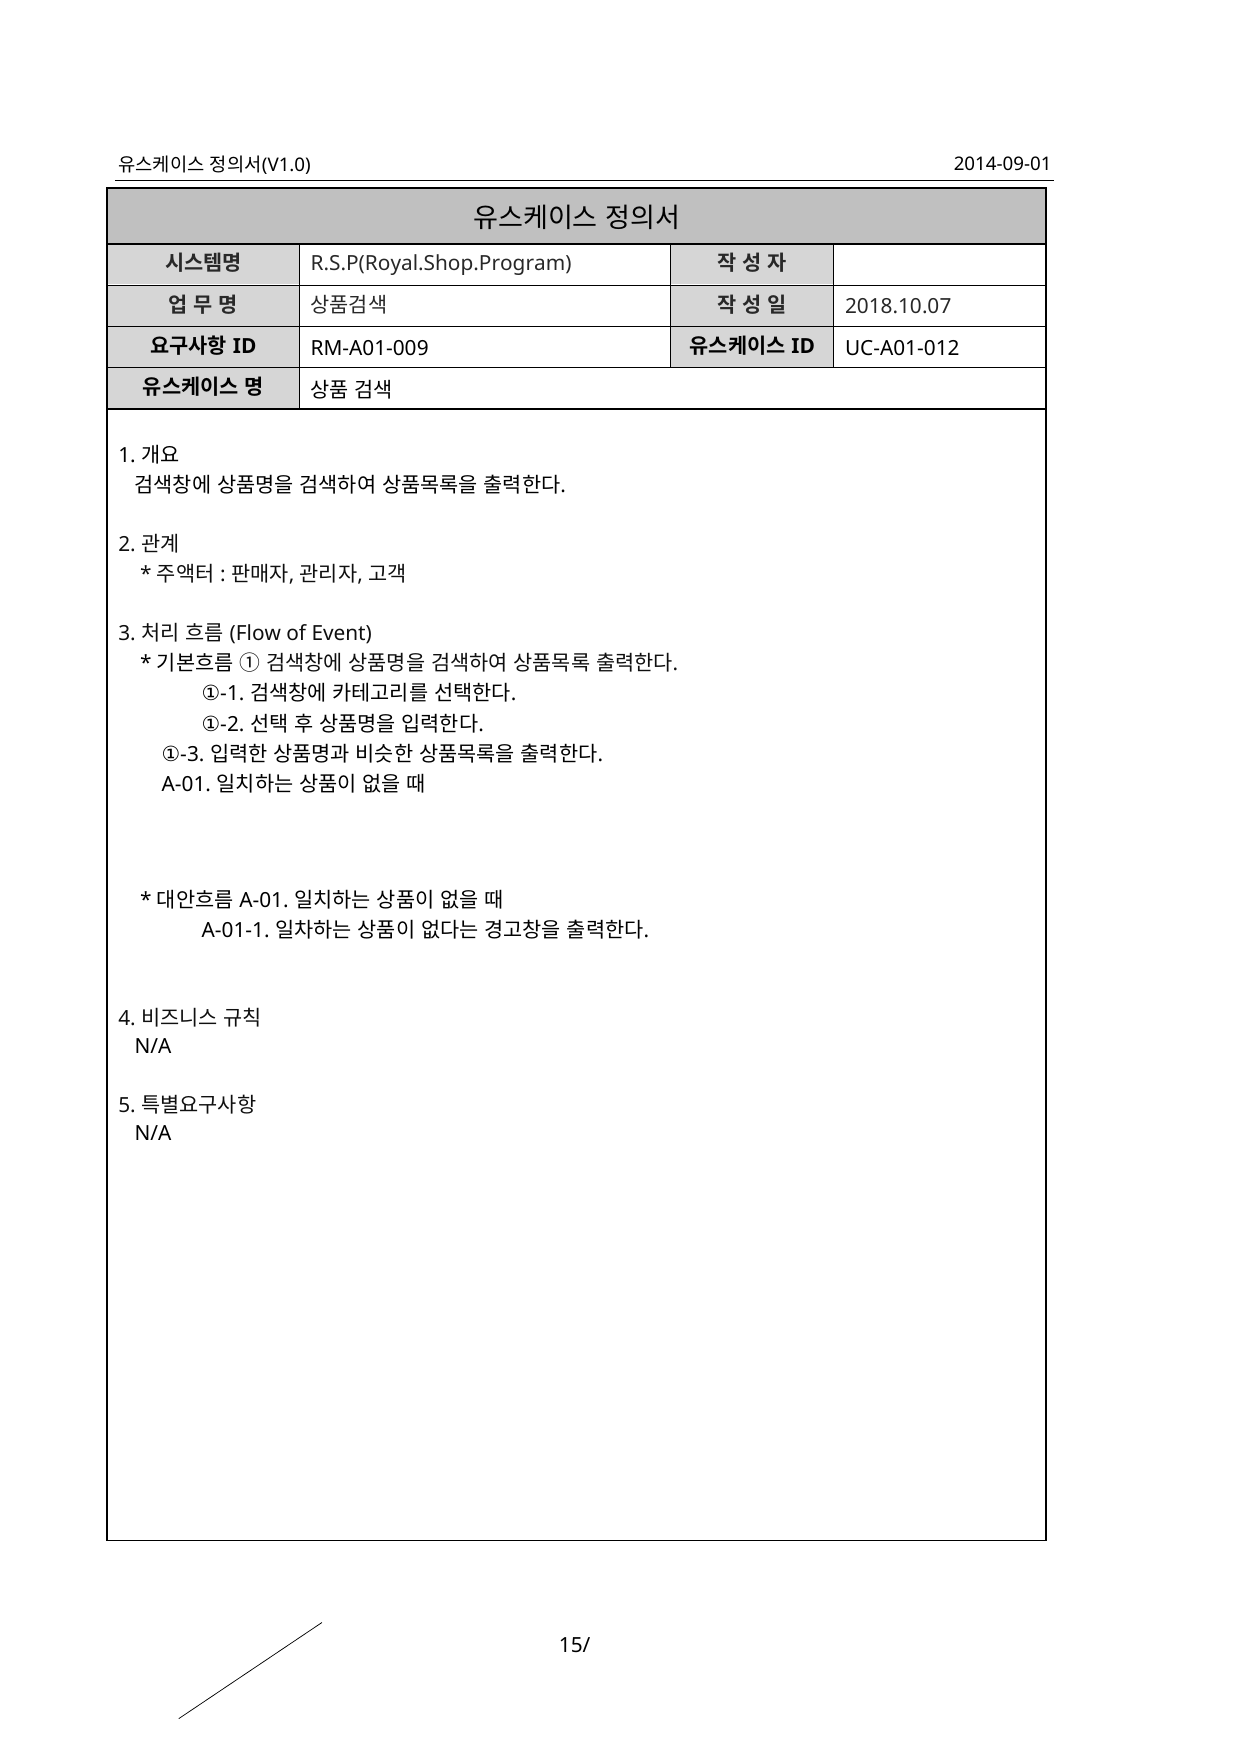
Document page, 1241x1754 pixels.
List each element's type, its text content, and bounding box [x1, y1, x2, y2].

table_cell [834, 245, 1045, 284]
table_cell 작 성 일 [671, 286, 833, 326]
table_cell 유스케이스 명 [108, 368, 299, 408]
table_cell 2018.10.07 [834, 286, 1045, 326]
table_cell 업 무 명 [108, 286, 299, 326]
table_cell UC-A01-012 [834, 327, 1045, 367]
table_cell 1. 개요 검색창에 상품명을 검색하여 상품목록을 출력한다. 2. 관계 * 주액터 : 판매자, 관리자, 고객 3. 처리 흐름 (Flow of Event) * 기본흐름 ① 검색창에 상품명을 검색하여 상품목록 출력한다. ①-1. 검색창에 카테고리를 선택한다. ①-2. 선택 후 상품명을 입력한다. ①-3. 입력한 상품명과 비슷한 상품목록을 출력한다. A-01. 일치하는 상품이 없을 때 * 대안흐름 A-01. 일치하는 상품이 없을 때 A-01-1. 일차하는 상품이 없다는 경고창을 출력한다. 4. 비즈니스 규칙 N/A 5. 특별요구사항 N/A [108, 410, 1045, 1540]
table_cell 유스케이스 ID [671, 327, 833, 367]
table_cell 시스템명 [108, 245, 299, 284]
table_cell 상품검색 [300, 286, 670, 326]
table_cell R.S.P(Royal.Shop.Program) [300, 245, 670, 284]
table_cell RM-A01-009 [300, 327, 670, 367]
table_cell 작 성 자 [671, 245, 833, 284]
table_cell 요구사항 ID [108, 327, 299, 367]
table_header 유스케이스 정의서 [108, 189, 1045, 243]
table_cell 상품 검색 [300, 368, 1045, 408]
